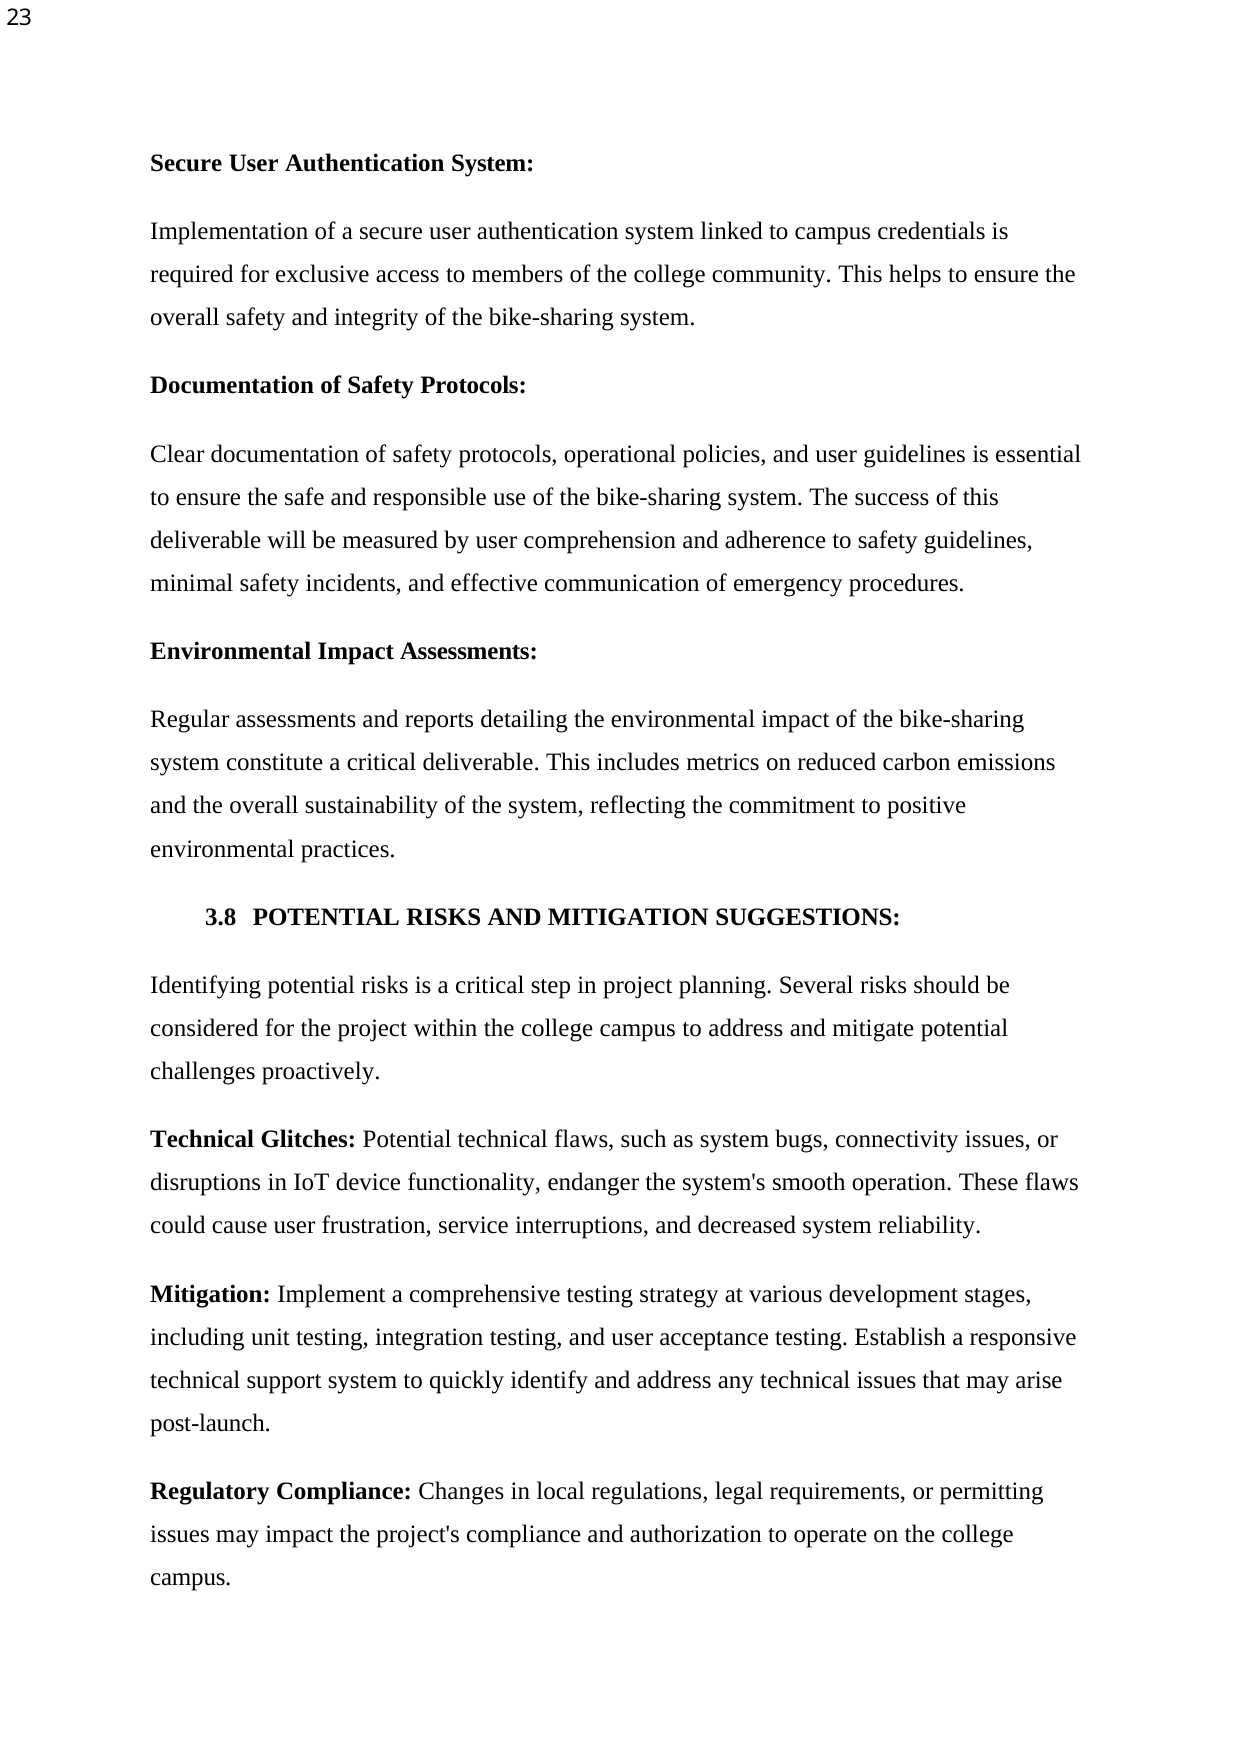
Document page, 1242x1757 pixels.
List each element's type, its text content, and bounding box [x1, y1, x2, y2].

subtitle Documentation of Safety Protocols: [150, 371, 1177, 399]
text Mitigation: Implement a comprehensive testing strategy at various development stages, including unit testing, integration testing, and user acceptance testing. Establish a responsive technical support system to quickly identify and address any technical issues that may arise post-launch. [150, 1279, 1077, 1437]
text Identifying potential risks is a critical step in project planning. Several risks should be considered for the project within the college campus to address and mitigate potential challenges proactively. [150, 970, 1010, 1085]
subtitle POTENTIAL RISKS AND MITIGATION SUGGESTIONS: [205, 902, 1177, 931]
text Technical Glitches: Potential technical flaws, such as system bugs, connectivity issues, or disruptions in IoT device functionality, endanger the system's smooth operation. These flaws could cause user frustration, service interruptions, and decreased system reliability. [150, 1124, 1089, 1239]
subtitle Secure User Authentication System: [150, 148, 1177, 177]
text Clear documentation of safety protocols, operational policies, and user guidelines is essential to ensure the safe and responsible use of the bike-sharing system. The success of this deliverable will be measured by user comprehension and adherence to safety guidelines, minimal safety incidents, and effective communication of emergency procedures. [150, 439, 1089, 597]
subtitle Environmental Impact Assessments: [150, 636, 1177, 665]
text Regular assessments and reports detailing the environmental impact of the bike-sharing system constitute a critical deliverable. This includes metrics on reduced carbon emissions and the overall sustainability of the system, reflecting the commitment to positive environmental practices. [150, 704, 1077, 862]
text Implementation of a secure user authentication system linked to campus credentials is required for exclusive access to members of the college community. This helps to ensure the overall safety and integrity of the bike-sharing system. [150, 216, 1089, 331]
text Regulatory Compliance: Changes in local regulations, legal requirements, or permitting issues may impact the project's compliance and authorization to operate on the college campus. [150, 1476, 1089, 1591]
